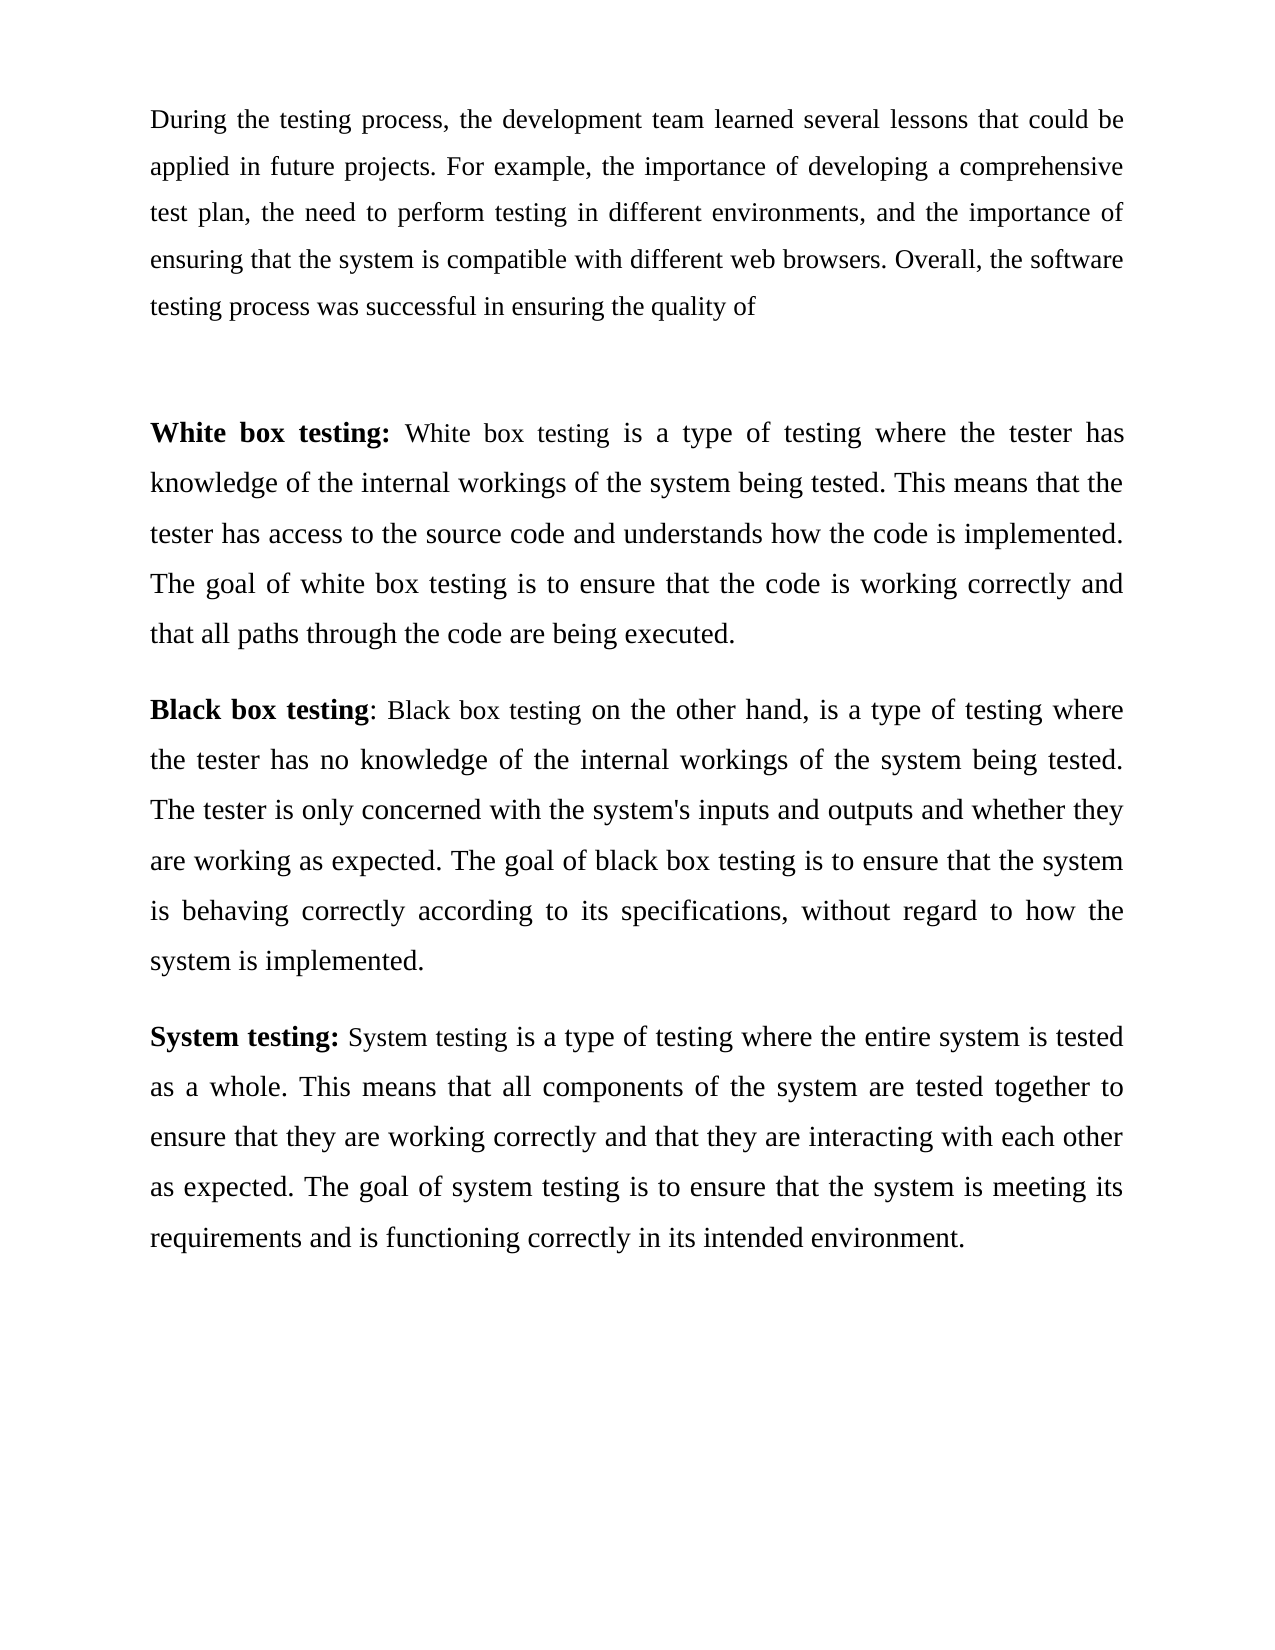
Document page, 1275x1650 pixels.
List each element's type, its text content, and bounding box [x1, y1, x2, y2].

text Black box testing: Black box testing on the other hand, is a type of testing where the tester has no knowledge of the internal workings of the system being tested. The tester is only concerned with the system's inputs and outputs and whether they are working as expected. The goal of black box testing is to ensure that the system is behaving correctly according to its specifications, without regard to how the system is implemented. [150, 692, 1125, 977]
text During the testing process, the development team learned several lessons that could be applied in future projects. For example, the importance of developing a comprehensive test plan, the need to perform testing in different environments, and the importance of ensuring that the system is compatible with different web browsers. Overall, the software testing process was successful in ensuring the quality of [150, 103, 1125, 321]
text White box testing: White box testing is a type of testing where the tester has knowledge of the internal workings of the system being tested. This means that the tester has access to the source code and understands how the code is implemented. The goal of white box testing is to ensure that the code is working correctly and that all paths through the code are being executed. [150, 415, 1125, 650]
text System testing: System testing is a type of testing where the entire system is tested as a whole. This means that all components of the system are tested together to ensure that they are working correctly and that they are interacting with each other as expected. The goal of system testing is to ensure that the system is meeting its requirements and is functioning correctly in its intended environment. [150, 1019, 1125, 1253]
